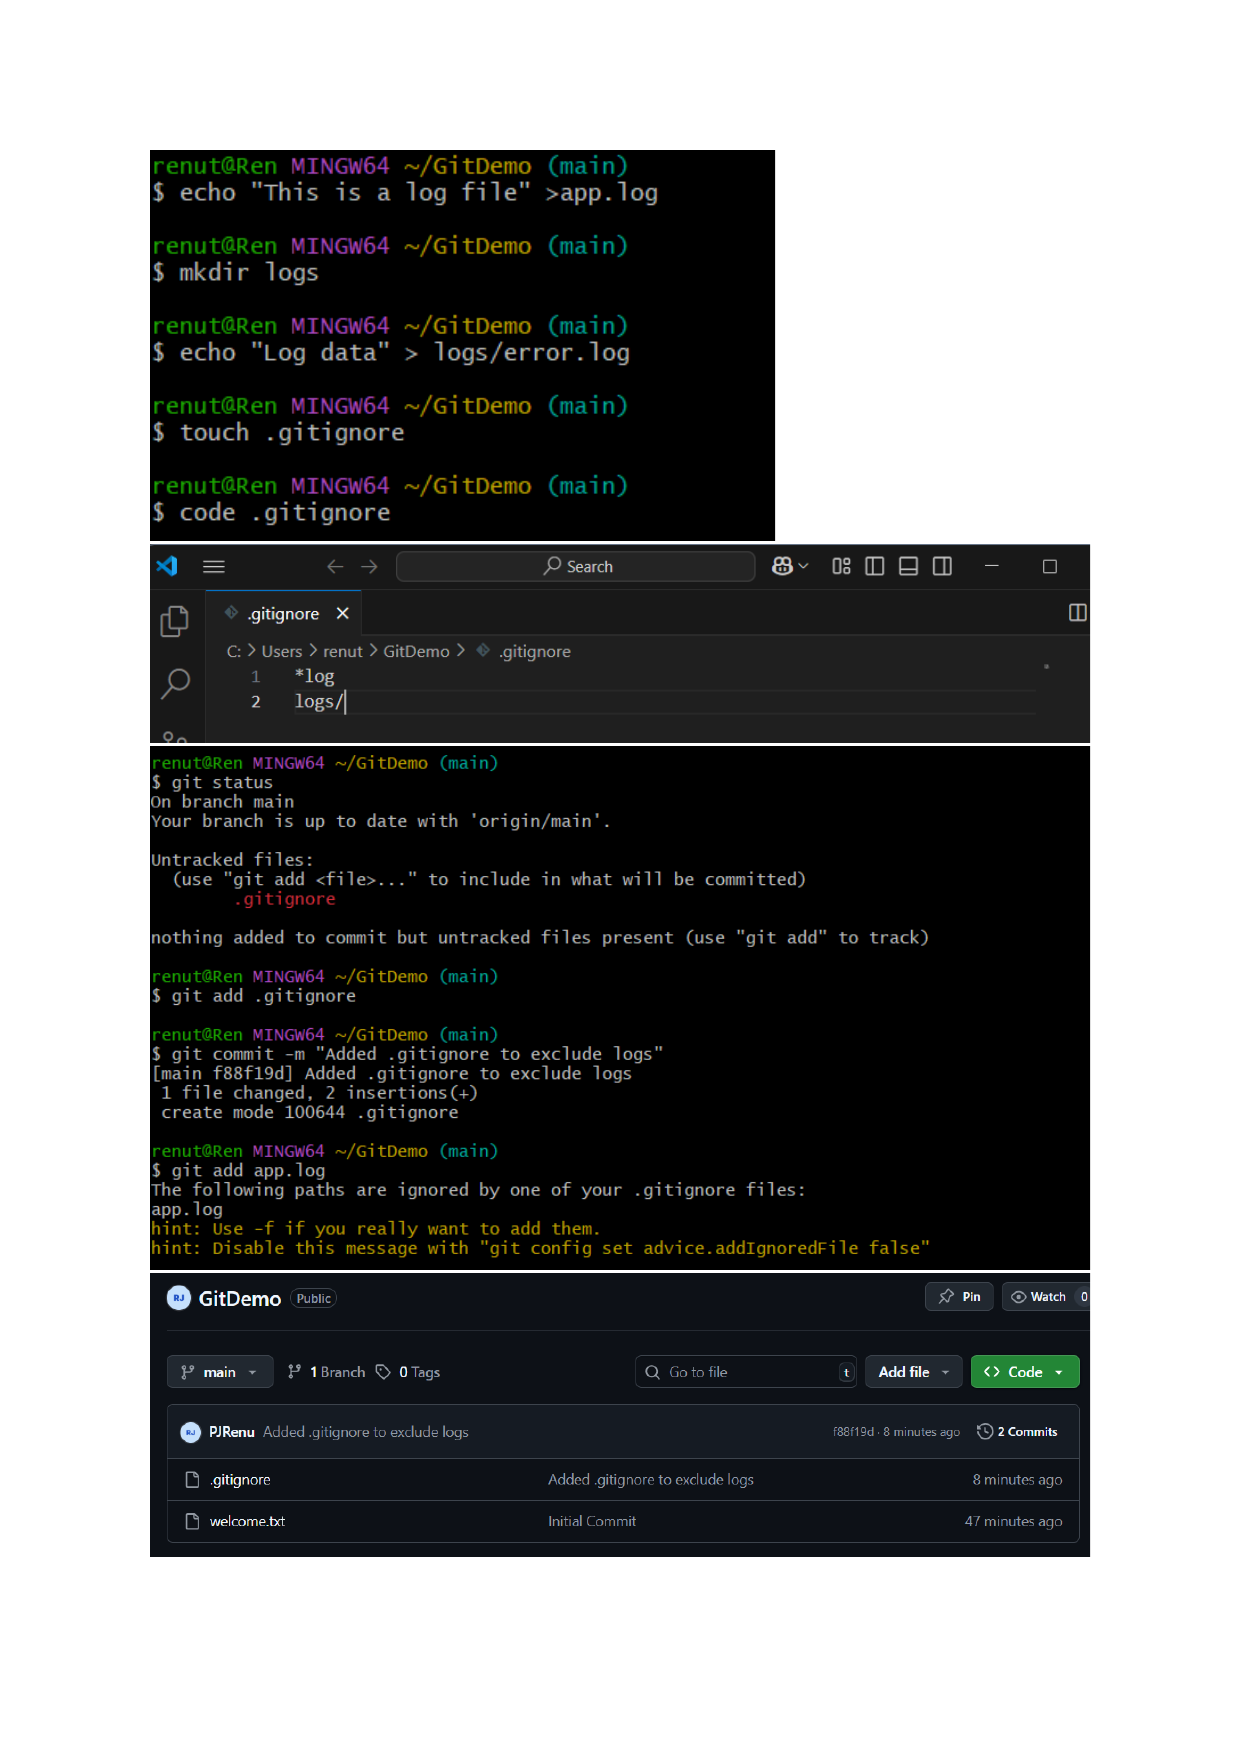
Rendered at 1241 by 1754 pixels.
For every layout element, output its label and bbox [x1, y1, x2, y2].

picture [150, 746, 1091, 1270]
picture [150, 544, 1091, 743]
picture [150, 1273, 1091, 1557]
picture [150, 150, 775, 541]
